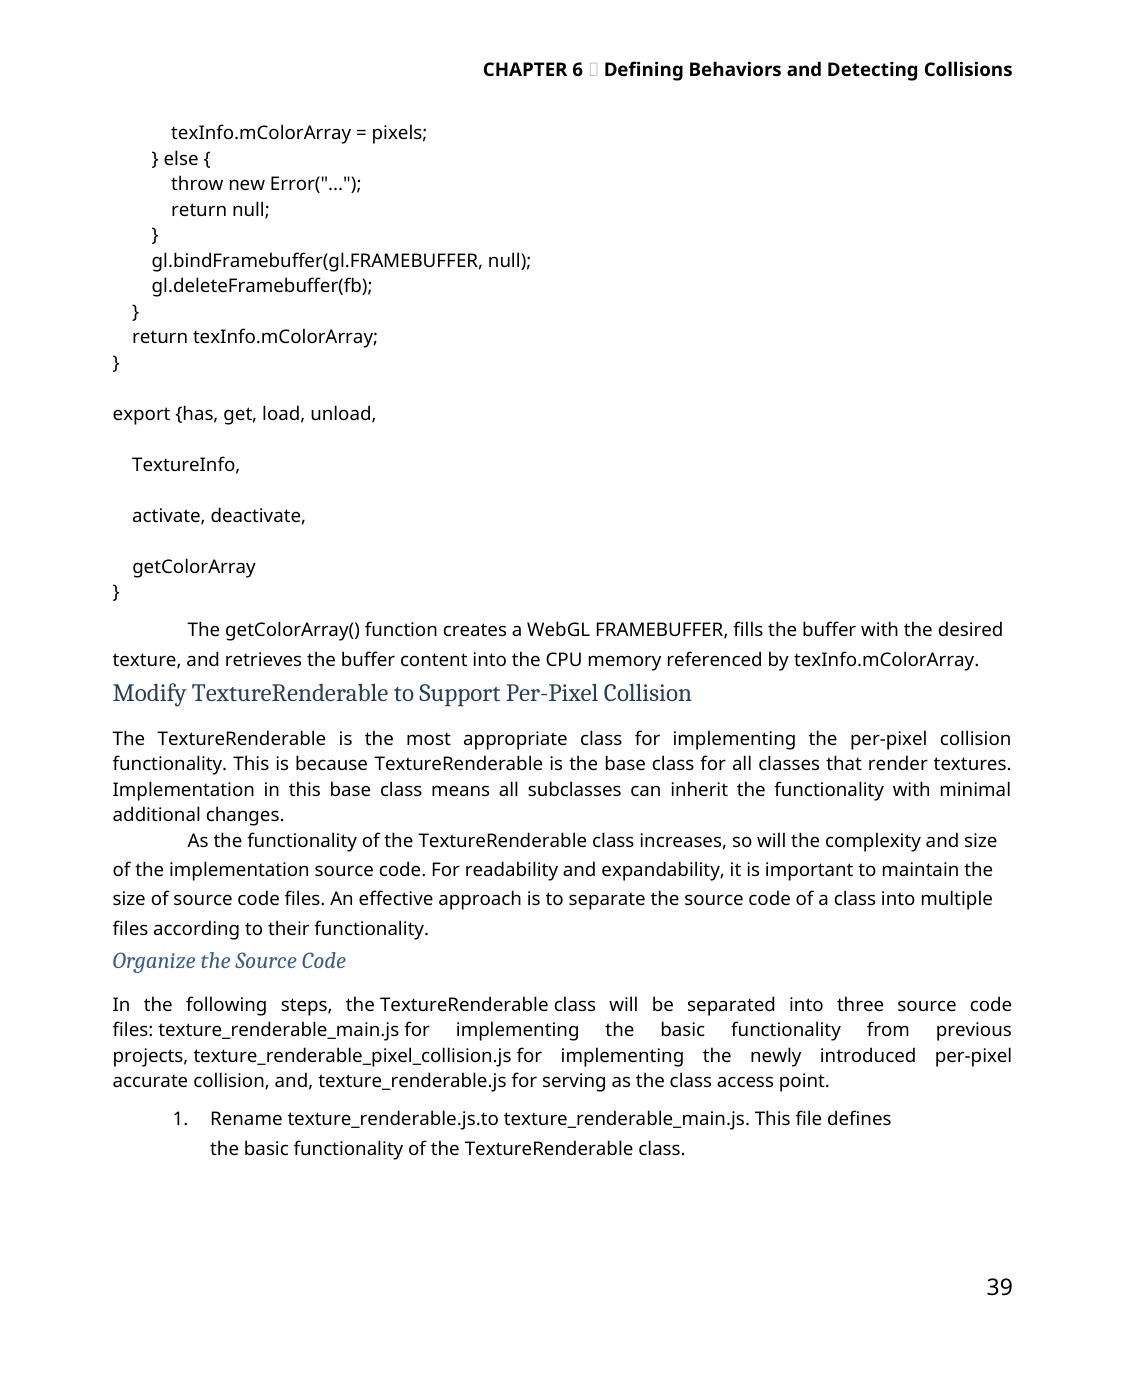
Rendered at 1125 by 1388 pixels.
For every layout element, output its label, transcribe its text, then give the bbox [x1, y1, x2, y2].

list Rename texture_renderable.js.to texture_renderable_main.js. This file defines the basic functionality of the TextureRenderable class. [172, 1106, 892, 1160]
subtitle Modify TextureRenderable to Support Per-Pixel Collision [112, 679, 1012, 708]
text texInfo.mColorArray = pixels; [112, 119, 1012, 145]
text } [112, 221, 1012, 247]
text getColorArray [112, 553, 1012, 579]
text return texInfo.mColorArray; [112, 323, 1012, 349]
text The getColorArray() function creates a WebGL FRAMEBUFFER, fills the buffer with the desired texture, and retrieves the buffer content into the CPU memory referenced by texInfo.mColorArray. [112, 617, 1012, 671]
text As the functionality of the TextureRenderable class increases, so will the complexity and size of the implementation source code. For readability and expandability, it is important to maintain the size of source code files. An effective approach is to separate the source code of a class into multiple files according to their functionality. [112, 827, 1012, 940]
subtitle Organize the Source Code [112, 948, 1012, 974]
text return null; [112, 196, 1012, 221]
text TextureInfo, [112, 451, 1012, 477]
text In the following steps, the TextureRenderable class will be separated into three source code files: texture_renderable_main.js for implementing the basic functionality from previous projects, texture_renderable_pixel_collision.js for implementing the newly introduced per-pixel accurate collision, and, texture_renderable.js for serving as the class access point. [112, 991, 1012, 1093]
text } [112, 349, 1012, 374]
text activate, deactivate, [112, 502, 1012, 528]
text export {has, get, load, unload, [112, 400, 1012, 426]
text The TextureRenderable is the most appropriate class for implementing the per-pixel collision functionality. This is because TextureRenderable is the base class for all classes that render textures. Implementation in this base class means all subclasses can inherit the functionality with minimal additional changes. [112, 725, 1012, 827]
text } [112, 579, 1012, 604]
text gl.bindFramebuffer(gl.FRAMEBUFFER, null); [112, 247, 1012, 272]
text gl.deleteFramebuffer(fb); [112, 272, 1012, 298]
text throw new Error("..."); [112, 170, 1012, 196]
text } else { [112, 145, 1012, 170]
text } [112, 298, 1012, 323]
